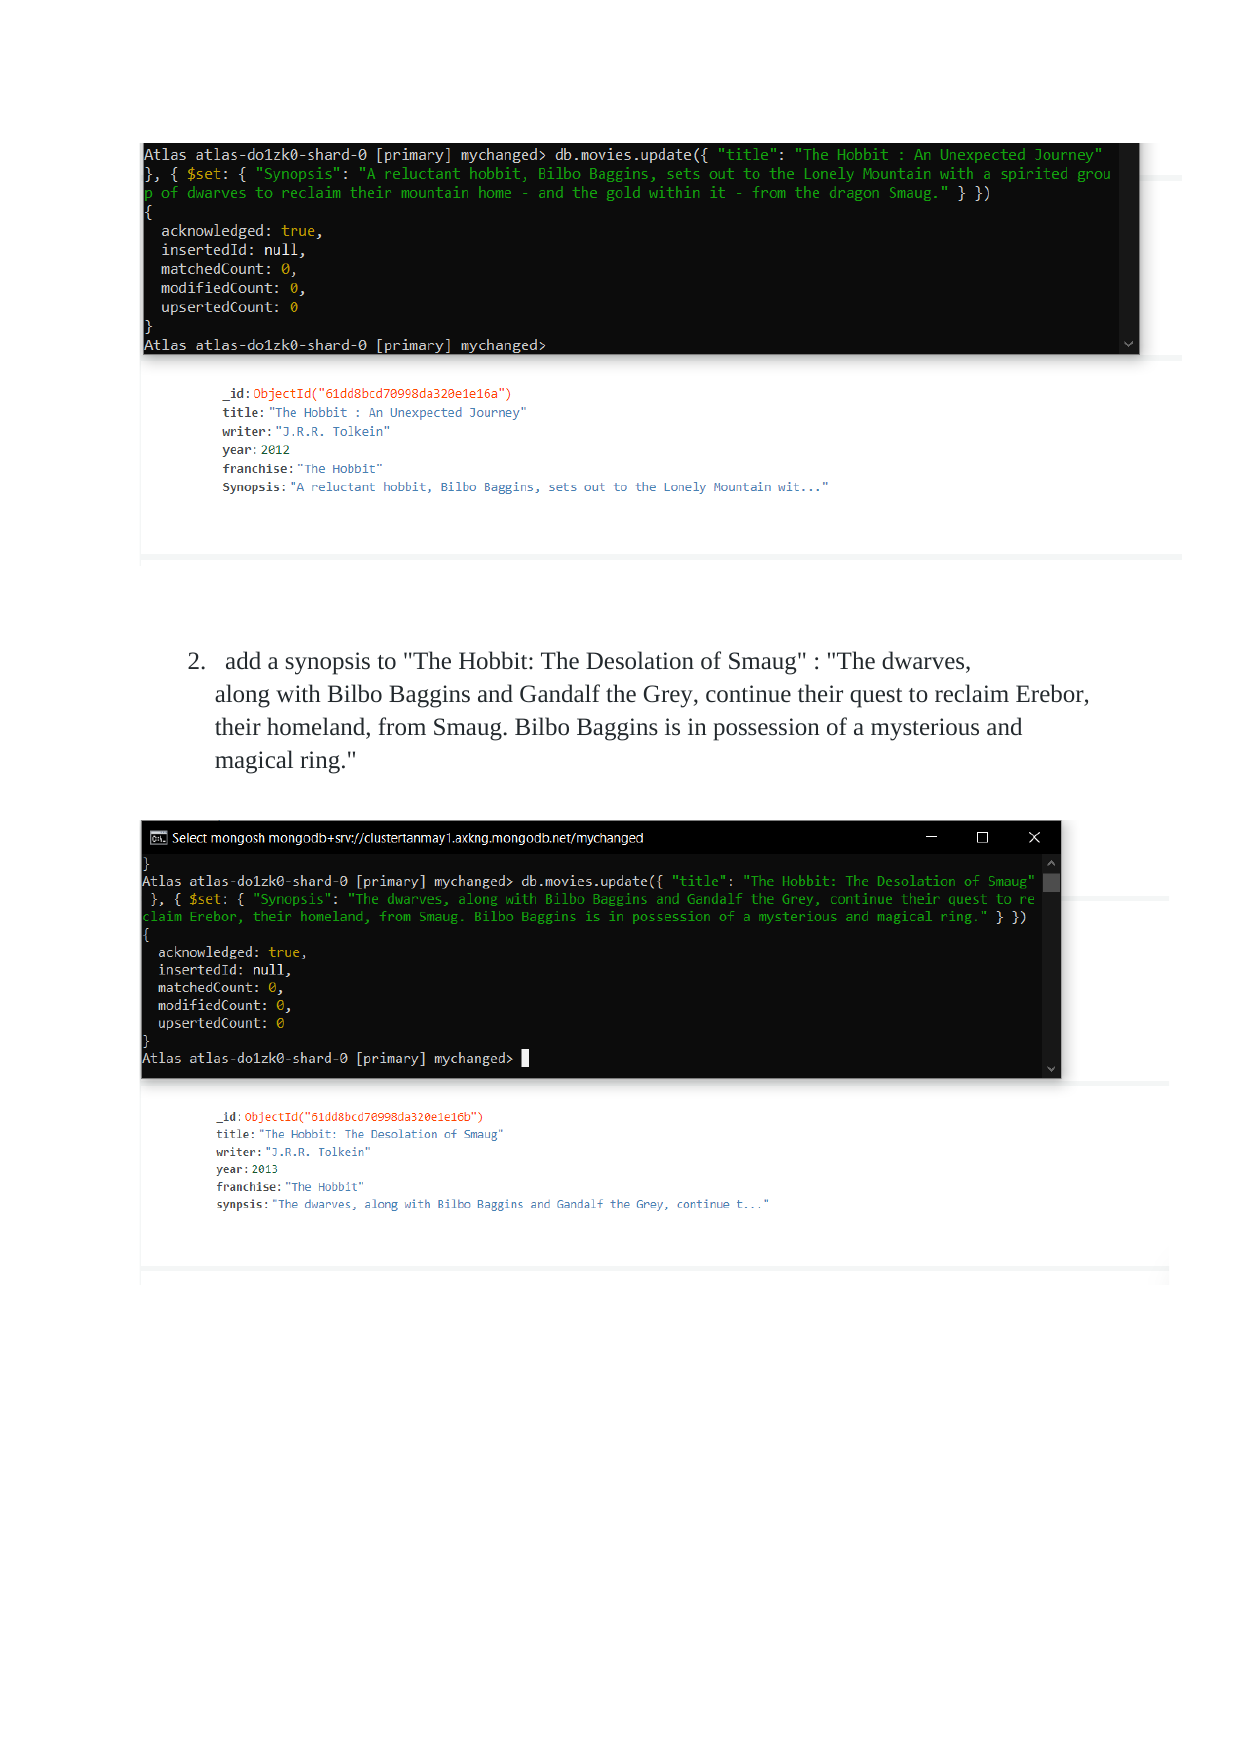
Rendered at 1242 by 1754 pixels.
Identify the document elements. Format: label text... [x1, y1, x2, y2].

text along with Bilbo Baggins and Gandalf the Grey, continue their quest to reclaim Erebor, their homeland, from Smaug. Bilbo Baggins is in possession of a mysterious and magical ring." [214, 679, 1094, 774]
picture [139, 143, 1182, 566]
picture [139, 820, 1170, 1285]
text 2. add a synopsis to "The Hobbit: The Desolation of Smaug" : "The dwarves, [187, 646, 1102, 674]
